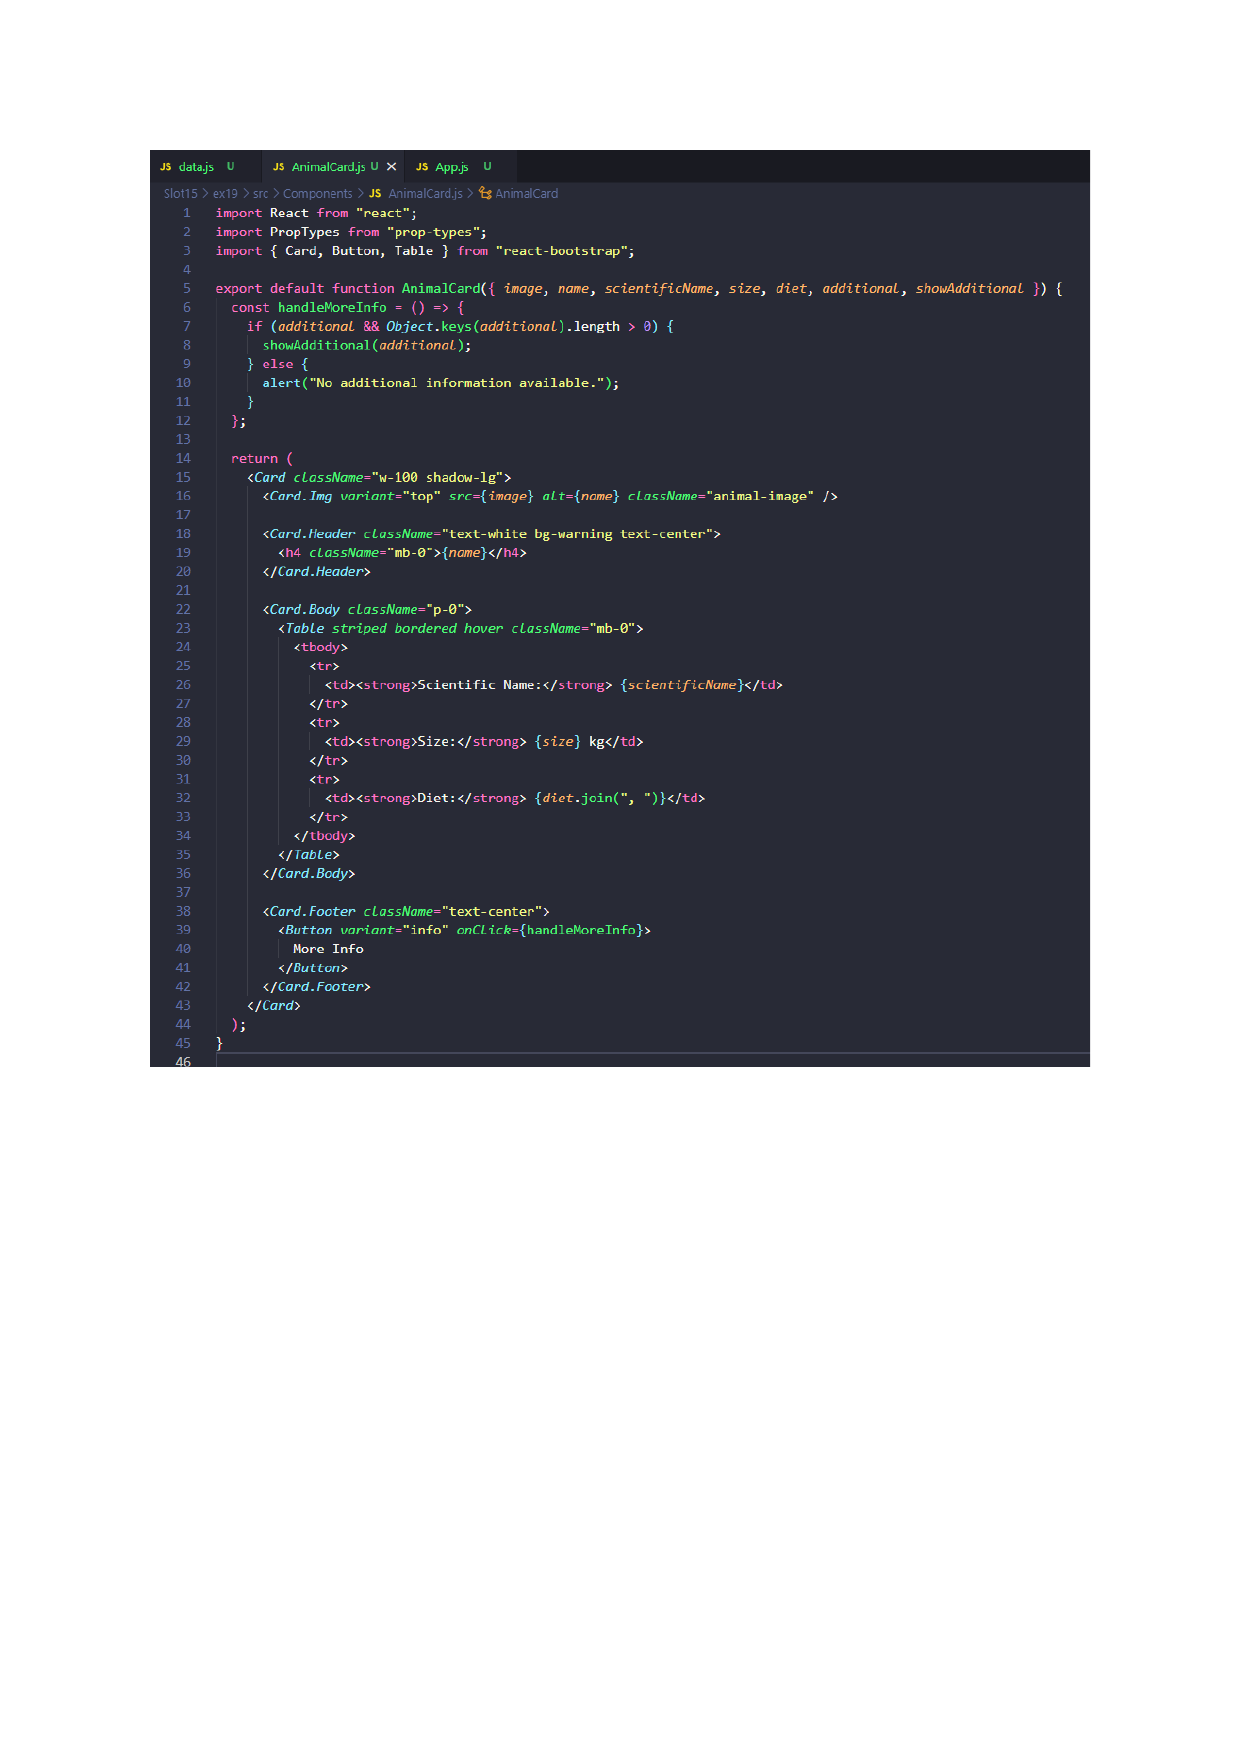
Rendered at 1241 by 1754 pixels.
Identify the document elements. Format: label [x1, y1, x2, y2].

picture [150, 150, 1091, 1067]
